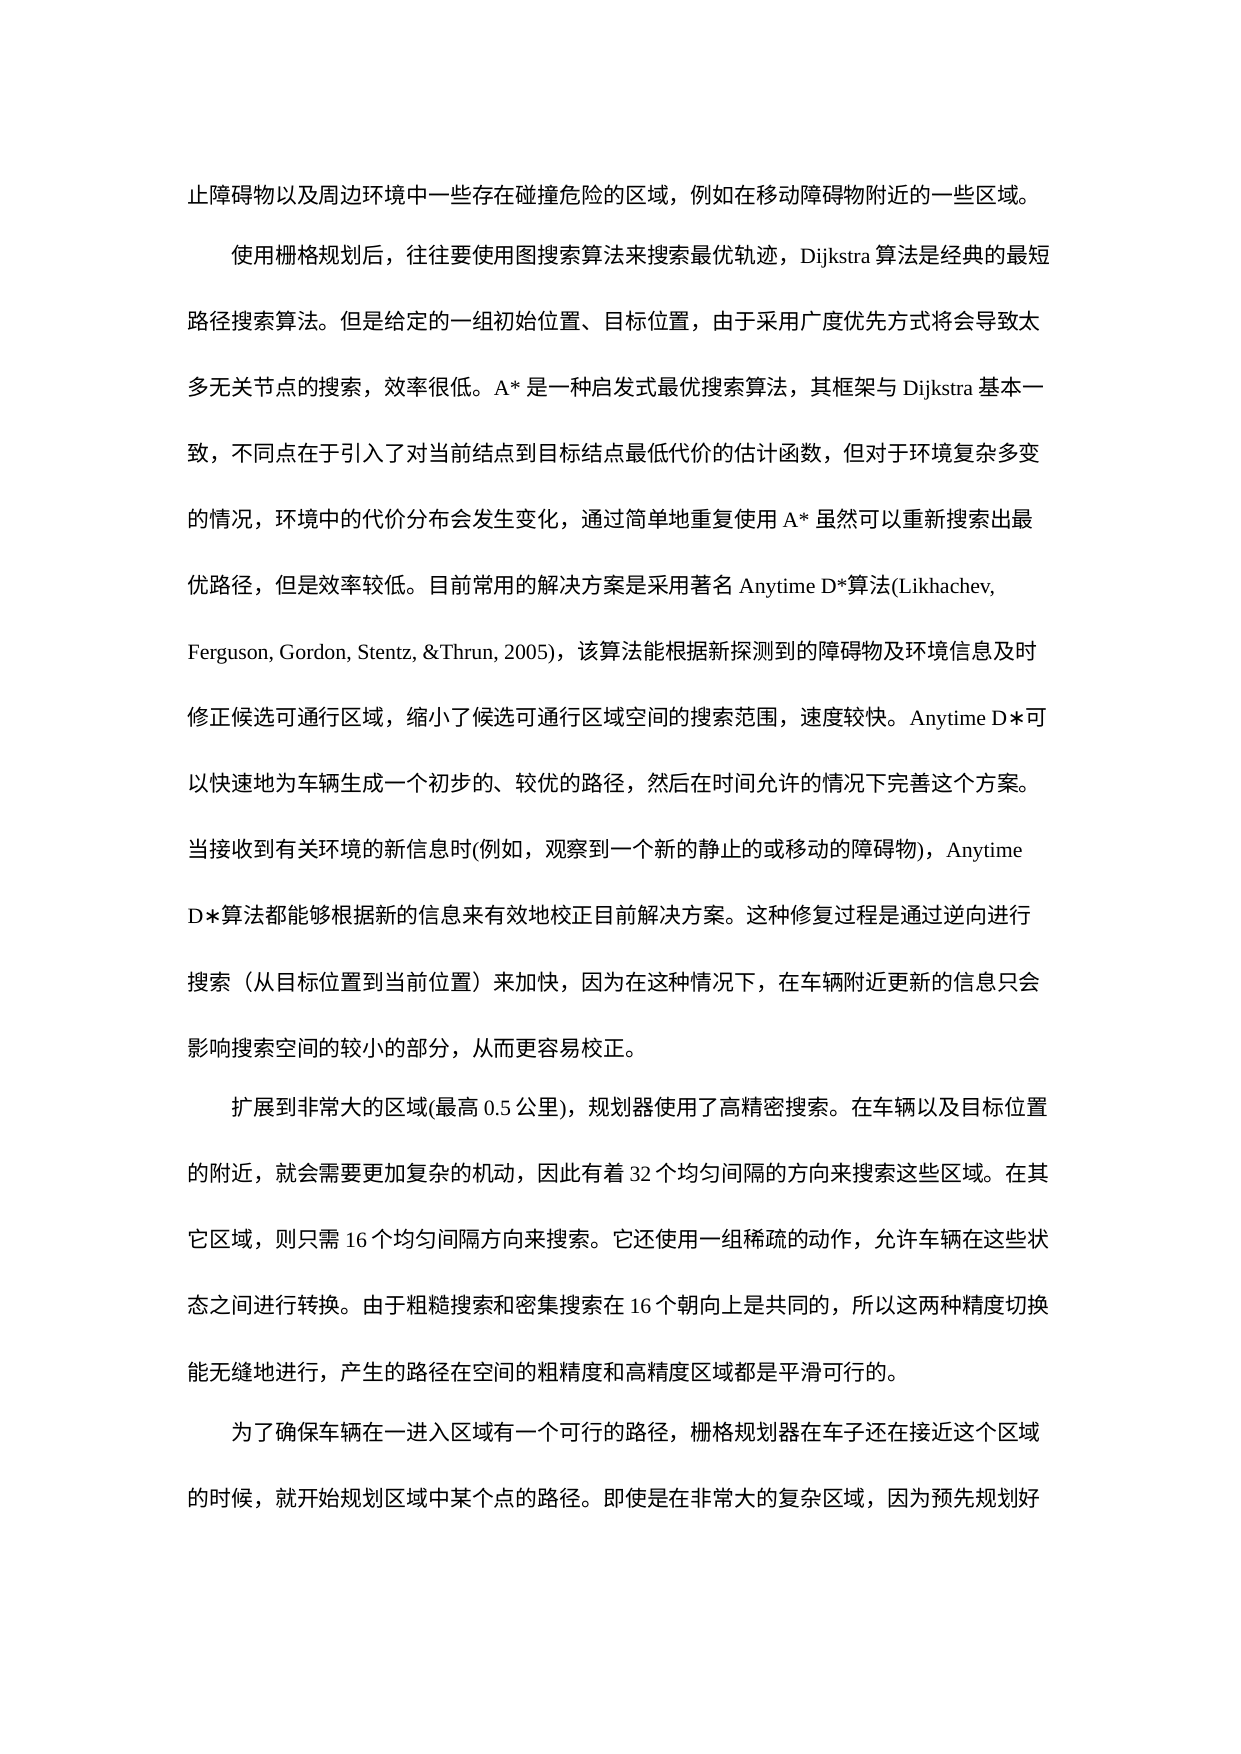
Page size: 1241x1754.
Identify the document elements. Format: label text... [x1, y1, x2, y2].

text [187, 1408, 1053, 1518]
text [187, 172, 1053, 216]
text 扩展到非常大的区域(最高0.5公里)，规划器使用了高精密搜索。在车辆以及目标位置的附近，就会需要更加复杂的机动，因此有着32个均匀间隔的方向来搜索这些区域。在其它区域，则只需16个均匀间隔方向来搜索。它还使用一组稀疏的动作，允许车辆在这些状态之间进行转换。由于粗糙搜索和密集搜索在16个朝向上是共同的，所以这两种精度切换能无缝地进行，产生的路径在空间的粗精度和高精度区域都是平滑可行的。 [187, 1084, 1053, 1392]
text 使用栅格规划后，往往要使用图搜索算法来搜索最优轨迹，Dijkstra算法是经典的最短路径搜索算法。但是给定的一组初始位置、目标位置，由于采用广度优先方式将会导致太多无关节点的搜索，效率很低。A* 是一种启发式最优搜索算法，其框架与 Dijkstra 基本一致，不同点在于引入了对当前结点到目标结点最低代价的估计函数，但对于环境复杂多变的情况，环境中的代价分布会发生变化，通过简单地重复使用A* 虽然可以重新搜索出最优路径，但是效率较低。目前常用的解决方案是采用著名Anytime D*算法(Likhachev, Ferguson, Gordon, Stentz, &Thrun, 2005)，该算法能根据新探测到的障碍物及环境信息及时修正候选可通行区域，缩小了候选可通行区域空间的搜索范围，速度较快。Anytime D∗可以快速地为车辆生成一个初步的、较优的路径，然后在时间允许的情况下完善这个方案。当接收到有关环境的新信息时(例如，观察到一个新的静止的或移动的障碍物)，Anytime D∗算法都能够根据新的信息来有效地校正目前解决方案。这种修复过程是通过逆向进行搜索（从目标位置到当前位置）来加快，因为在这种情况下，在车辆附近更新的信息只会影响搜索空间的较小的部分，从而更容易校正。 [187, 232, 1053, 1068]
